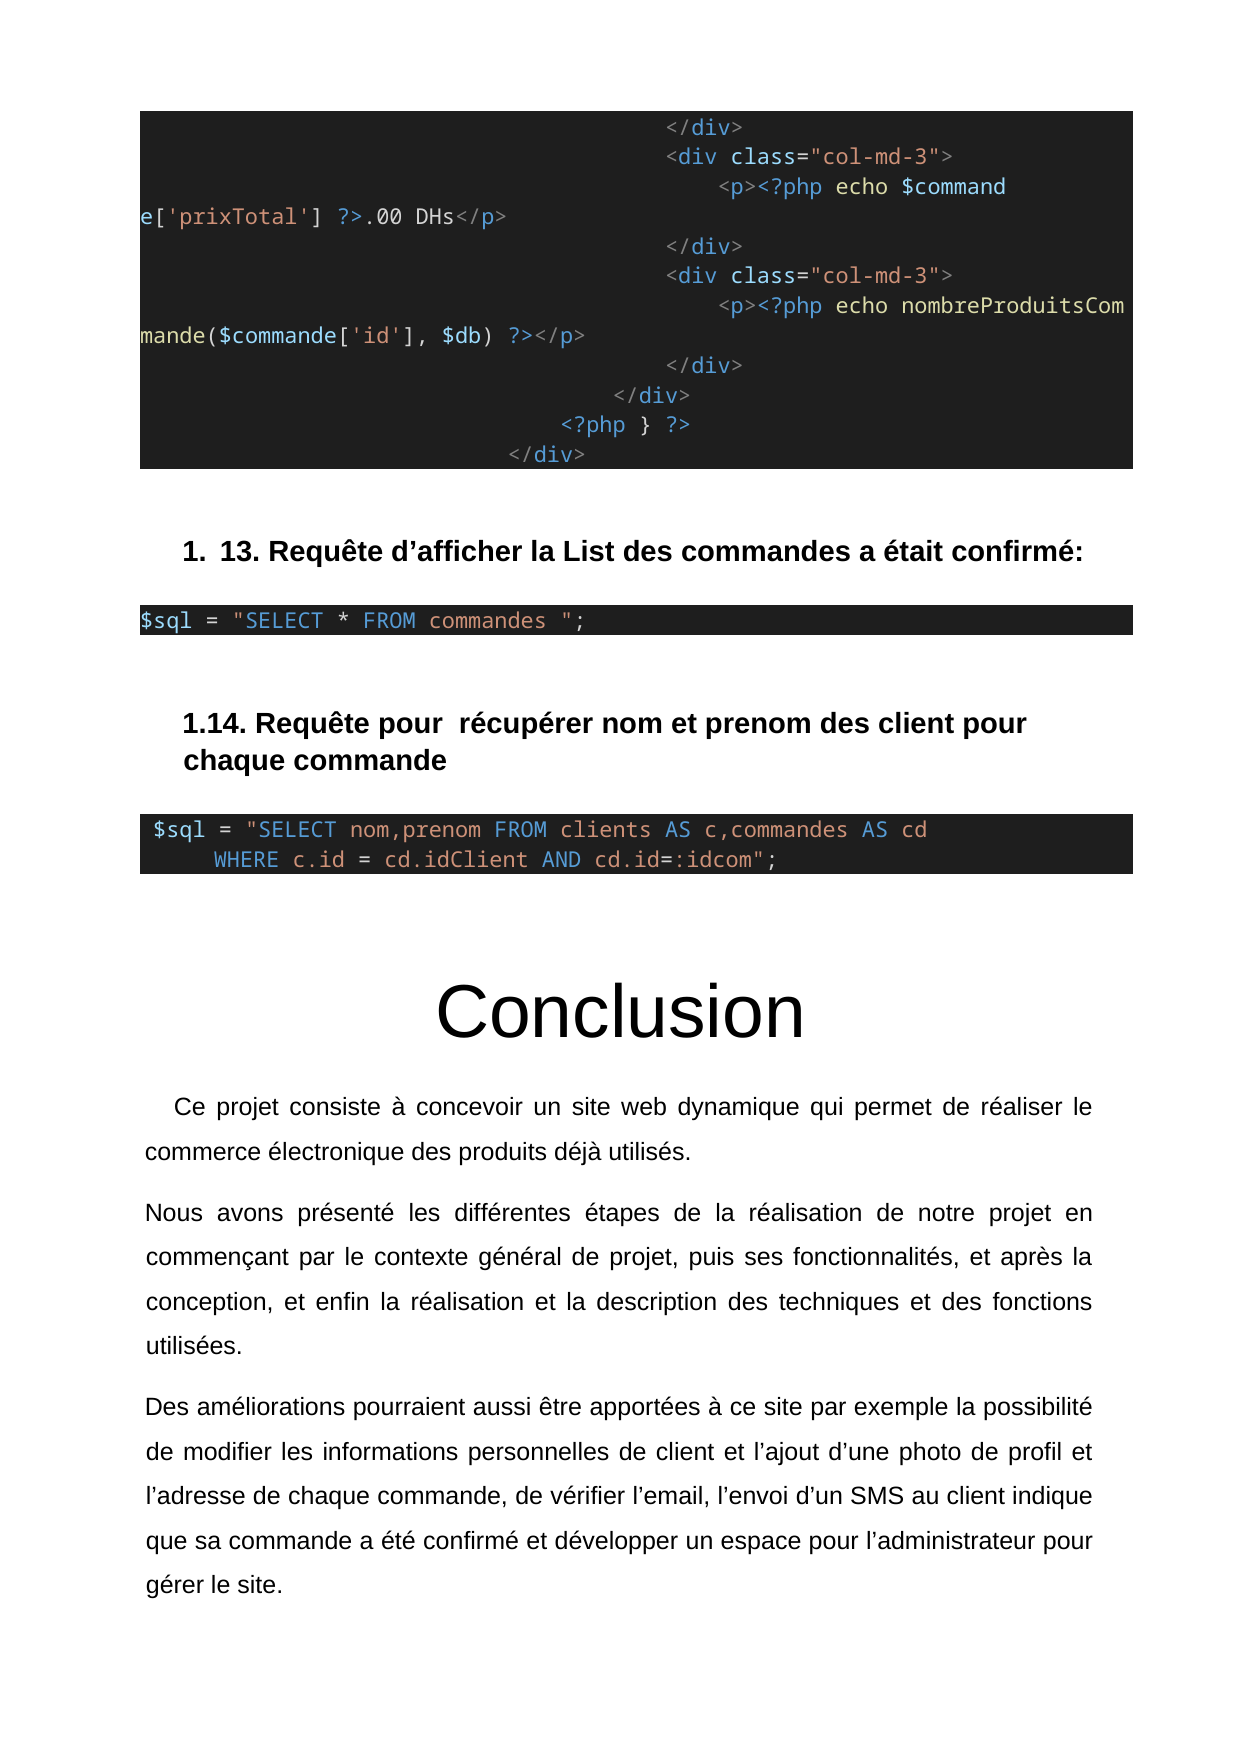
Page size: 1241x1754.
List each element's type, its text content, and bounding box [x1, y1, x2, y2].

text </div> [140, 379, 1133, 409]
text </div> [140, 231, 1133, 260]
text </div> [140, 439, 1133, 469]
text <p><?php echo $commande['prixTotal'] ?>.00 DHs</p> [140, 171, 1133, 231]
text </div> [140, 111, 1133, 141]
text Ce projet consiste à concevoir un site web dynamique qui permet de réaliser le commerce électronique des produits déjà utilisés. [144, 1092, 1094, 1166]
text $sql = "SELECT nom,prenom FROM clients AS c,commandes AS cd [140, 814, 1133, 844]
subtitle Conclusion [140, 967, 1101, 1053]
text Des améliorations pourraient aussi être apportées à ce site par exemple la possibilité de modifier les informations personnelles de client et l’ajout d’une photo de profil et l’adresse de chaque commande, de vérifier l’email, l’envoi d’un SMS au client indique que sa commande a été confirmé et développer un espace pour l’administrateur pour gérer le site. [144, 1392, 1094, 1599]
text WHERE c.id = cd.idClient AND cd.id=:idcom"; [140, 844, 1133, 874]
text <p><?php echo nombreProduitsCommande($commande['id'], $db) ?></p> [140, 290, 1133, 350]
text <div class="col-md-3"> [140, 141, 1133, 171]
list 13. Requête d’afficher la List des commandes a était confirmé: [182, 534, 1133, 568]
text 1.14. Requête pour récupérer nom et prenom des client pour chaque commande [182, 706, 1133, 777]
text <?php } ?> [140, 409, 1133, 439]
text <div class="col-md-3"> [140, 260, 1133, 290]
text $sql = "SELECT * FROM commandes "; [140, 605, 1133, 635]
text Nous avons présenté les différentes étapes de la réalisation de notre projet en commençant par le contexte général de projet, puis ses fonctionnalités, et après la conception, et enfin la réalisation et la description des techniques et des fonctions utilisées. [144, 1198, 1094, 1360]
text </div> [140, 350, 1133, 379]
